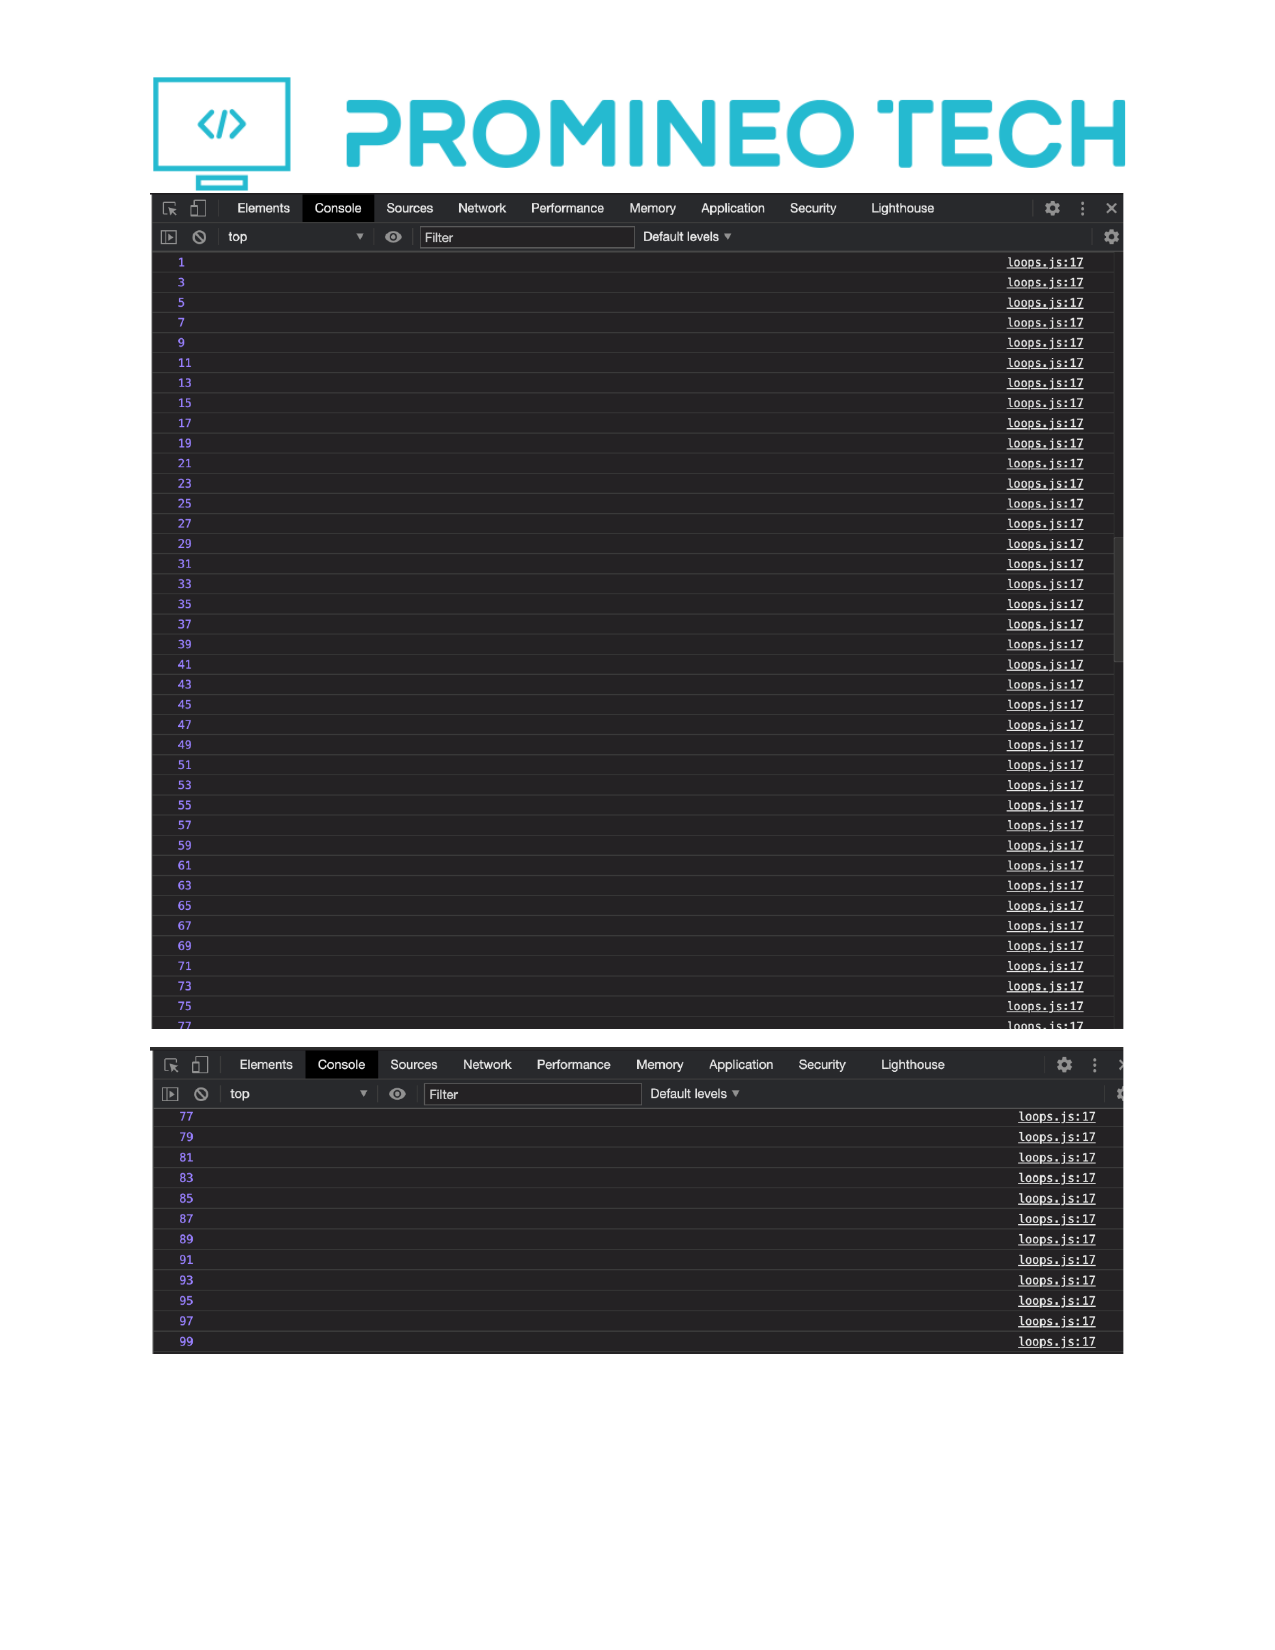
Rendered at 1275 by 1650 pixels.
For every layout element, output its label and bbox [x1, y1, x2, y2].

picture [150, 1047, 1124, 1354]
picture [150, 75, 1125, 1029]
